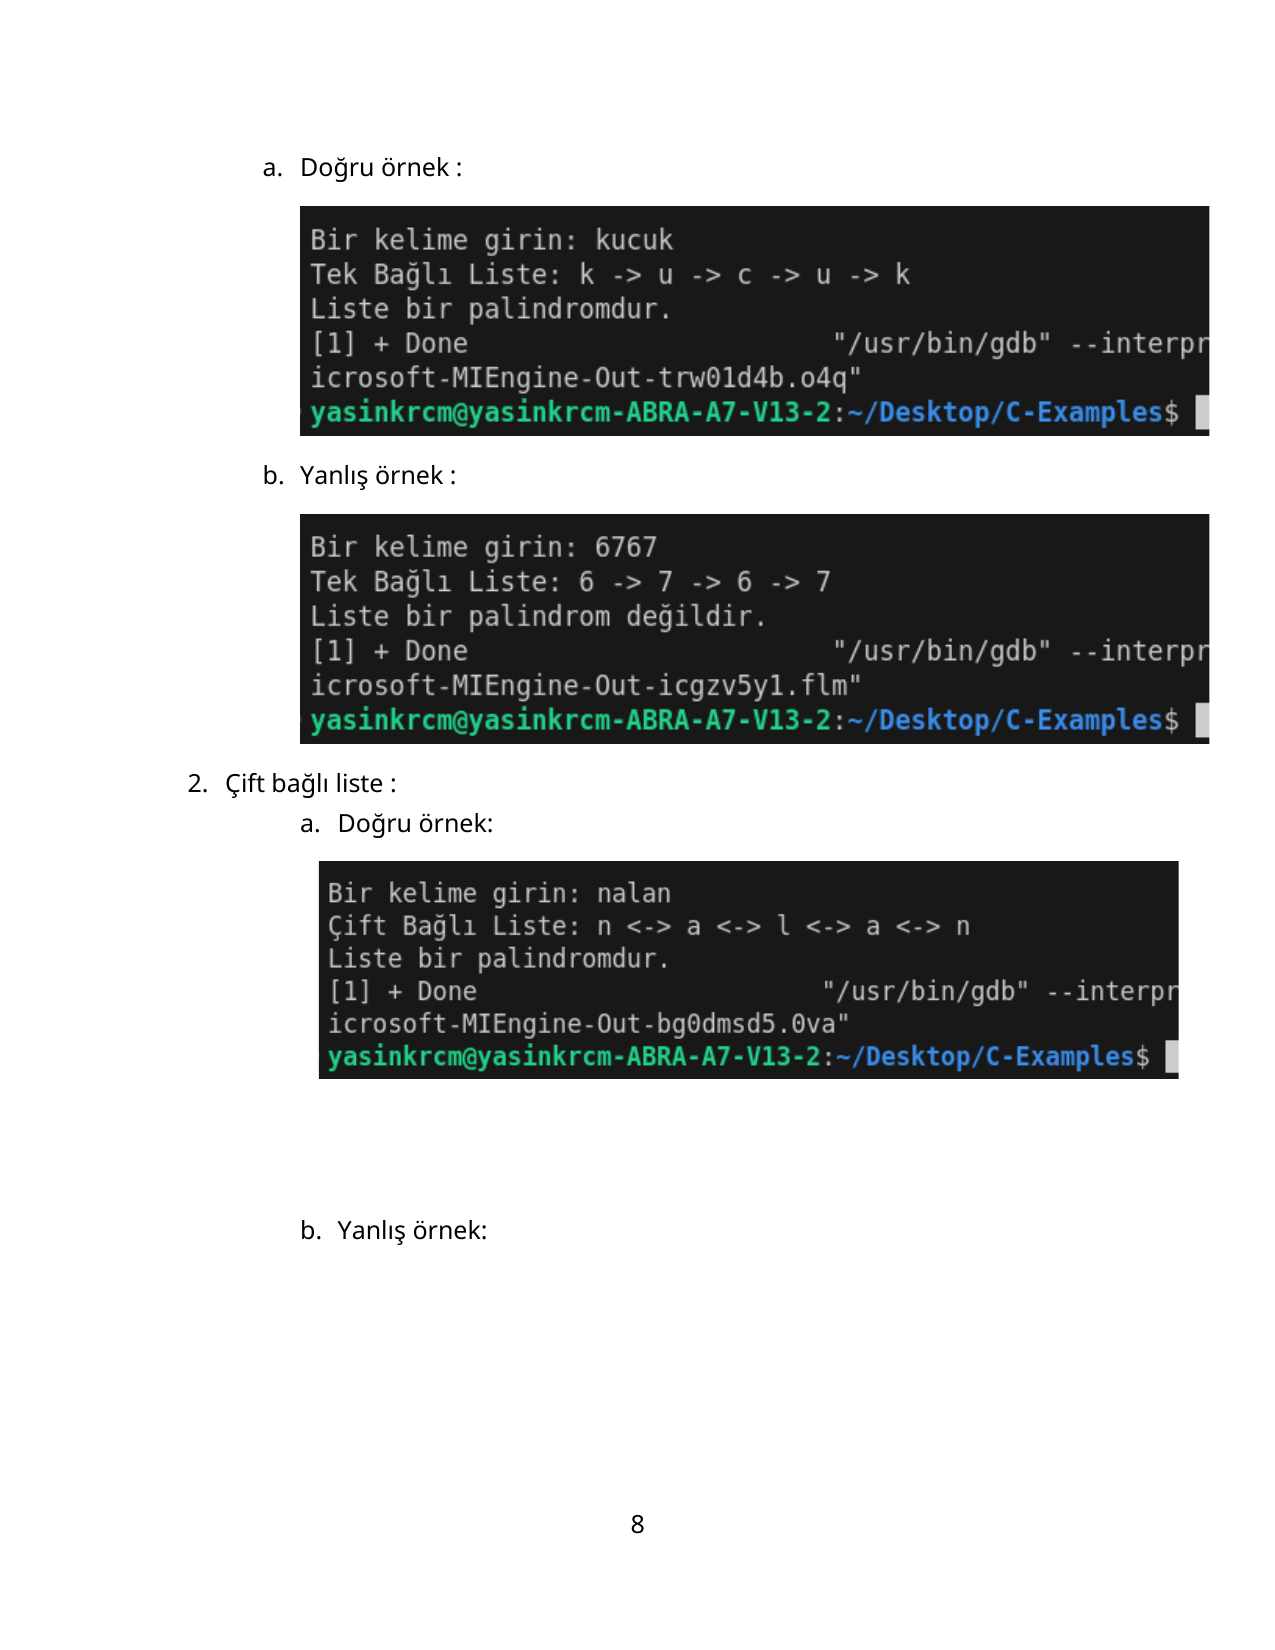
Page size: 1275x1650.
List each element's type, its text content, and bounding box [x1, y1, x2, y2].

list Yanlış örnek : [262, 458, 1125, 492]
picture [300, 206, 1210, 436]
list Doğru örnek: [300, 805, 1125, 839]
list Çift bağlı liste : [187, 766, 1125, 800]
picture [300, 514, 1210, 744]
list Doğru örnek : [262, 150, 1125, 184]
list Yanlış örnek: [300, 1213, 1125, 1247]
